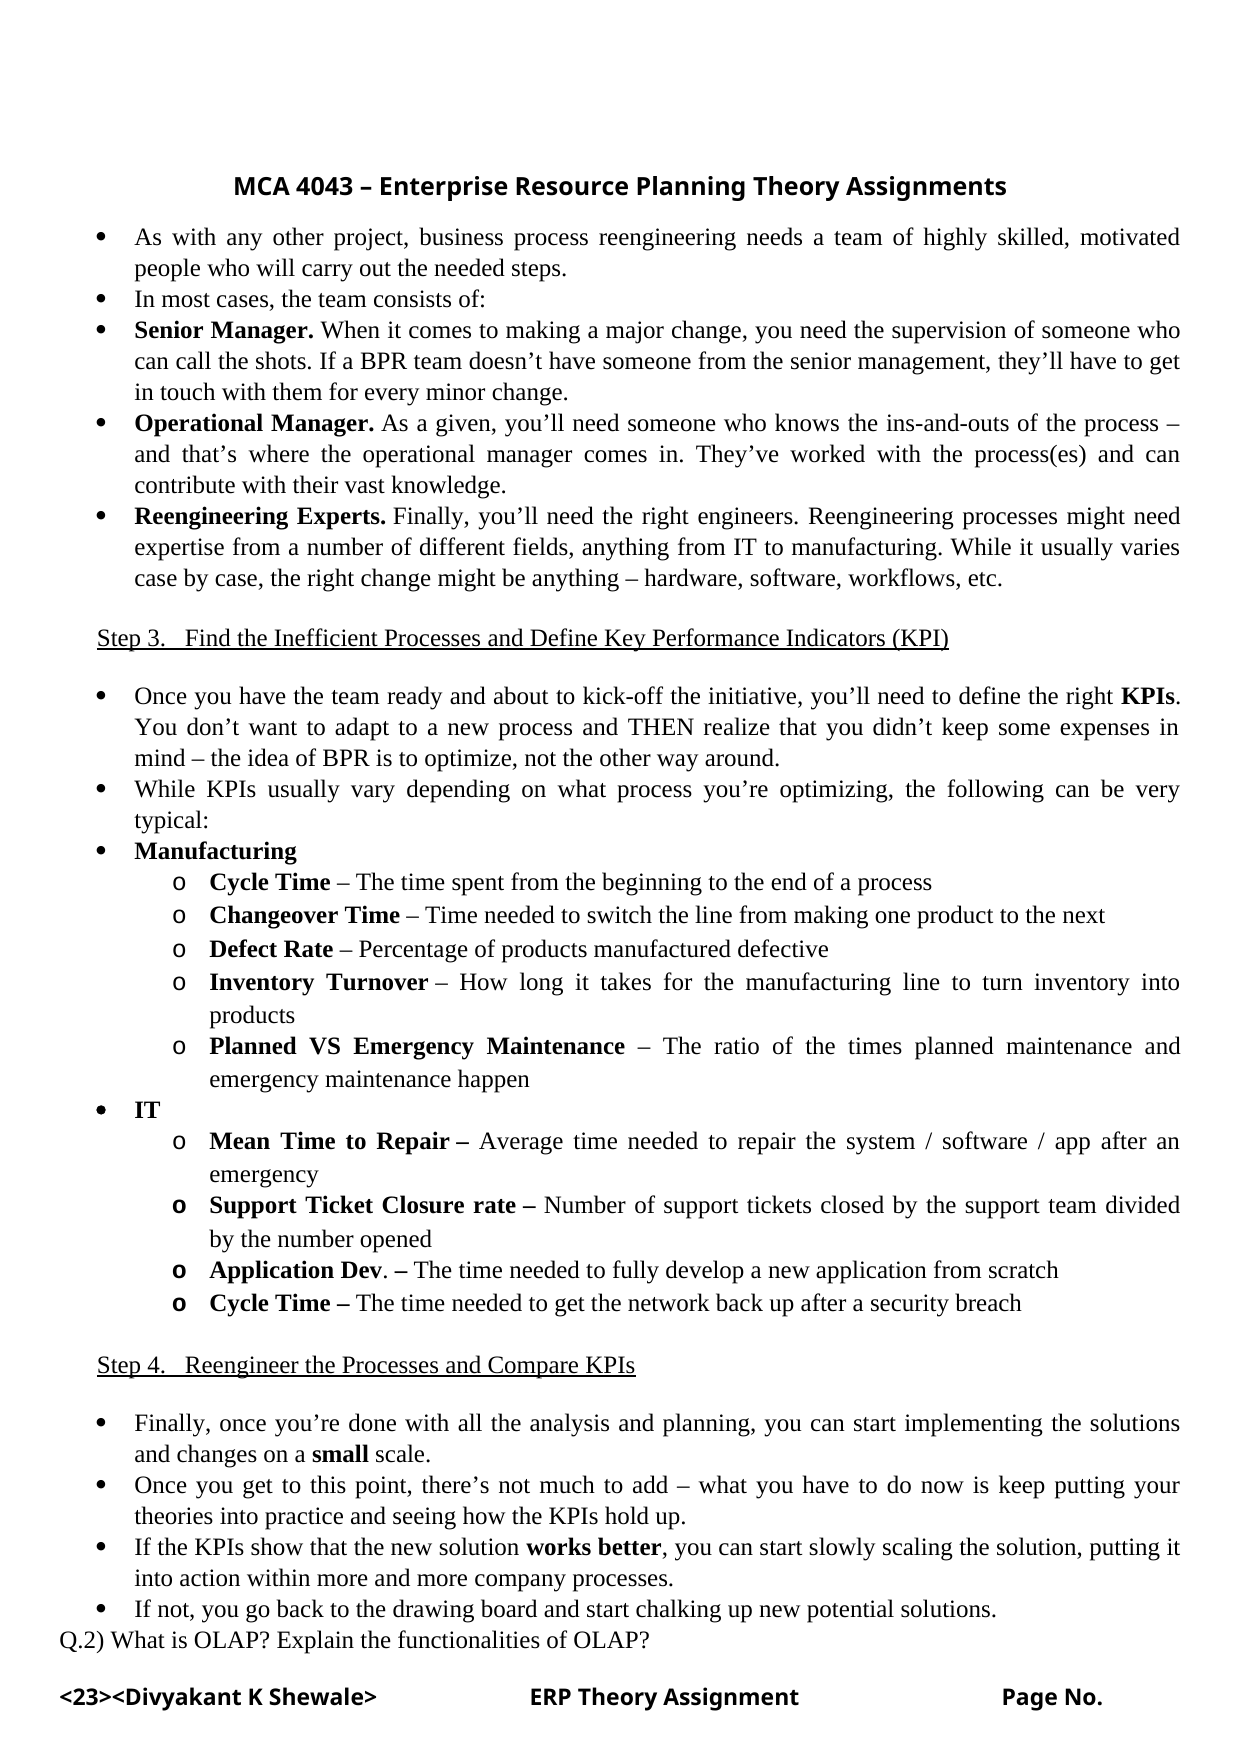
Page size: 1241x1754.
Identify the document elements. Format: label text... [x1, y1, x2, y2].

text Q.2) What is OLAP? Explain the functionalities of OLAP? [59, 1626, 1181, 1654]
list Planned VS Emergency Maintenance – The ratio of the times planned maintenance and emergency maintenance happen [172, 1031, 1181, 1093]
list In most cases, the team consists of: [97, 284, 1181, 312]
list Support Ticket Closure rate – Number of support tickets closed by the support team divided by the number opened [172, 1191, 1181, 1252]
list Cycle Time – The time needed to get the network back up after a security breach [172, 1288, 1181, 1319]
list Mean Time to Repair – Average time needed to repair the system / software / app after an emergency [172, 1126, 1181, 1188]
list Cycle Time – The time spent from the beginning to the end of a process [172, 867, 1181, 898]
list Manufacturing [97, 836, 1181, 865]
list Operational Manager. As a given, you’ll need someone who knows the ins-and-outs of the process – and that’s where the operational manager comes in. They’ve worked with the process(es) and can contribute with their vast knowledge. [97, 408, 1181, 499]
text Step 4. Reengineer the Processes and Compare KPIs [59, 1350, 1181, 1379]
list Senior Manager. When it comes to making a major change, you need the supervision of someone who can call the shots. If a BPR team doesn’t have someone from the senior management, they’ll have to get in touch with them for every minor change. [97, 315, 1181, 406]
list Once you get to this point, there’s not much to add – what you have to do now is keep putting your theories into practice and seeing how the KPIs hold up. [97, 1470, 1181, 1530]
list Defect Rate – Percentage of products manufactured defective [172, 934, 1181, 965]
list IT [97, 1095, 1181, 1124]
list Inventory Turnover – How long it takes for the manufacturing line to turn inventory into products [172, 967, 1181, 1029]
text Step 3. Find the Inefficient Processes and Define Key Performance Indicators (KPI) [59, 623, 1181, 652]
list Finally, once you’re done with all the analysis and planning, you can start implementing the solutions and changes on a small scale. [97, 1408, 1181, 1468]
list If not, you go back to the drawing board and start chalking up new potential solutions. [97, 1594, 1181, 1623]
list As with any other project, business process reengineering needs a team of highly skilled, motivated people who will carry out the needed steps. [97, 222, 1181, 281]
list Application Dev. – The time needed to fully develop a new application from scratch [172, 1255, 1181, 1286]
list Reengineering Experts. Finally, you’ll need the right engineers. Reengineering processes might need expertise from a number of different fields, anything from IT to manufacturing. While it usually varies case by case, the right change might be anything – hardware, software, workflows, etc. [97, 501, 1181, 592]
list Changeover Time – Time needed to switch the line from making one product to the next [172, 901, 1181, 931]
list While KPIs usually vary depending on what process you’re optimizing, the following can be very typical: [97, 774, 1181, 834]
list Once you have the team ready and about to kick-off the initiative, you’ll need to define the right KPIs. You don’t want to adapt to a new process and THEN realize that you didn’t keep some expenses in mind – the idea of BPR is to optimize, not the other way around. [97, 681, 1181, 772]
